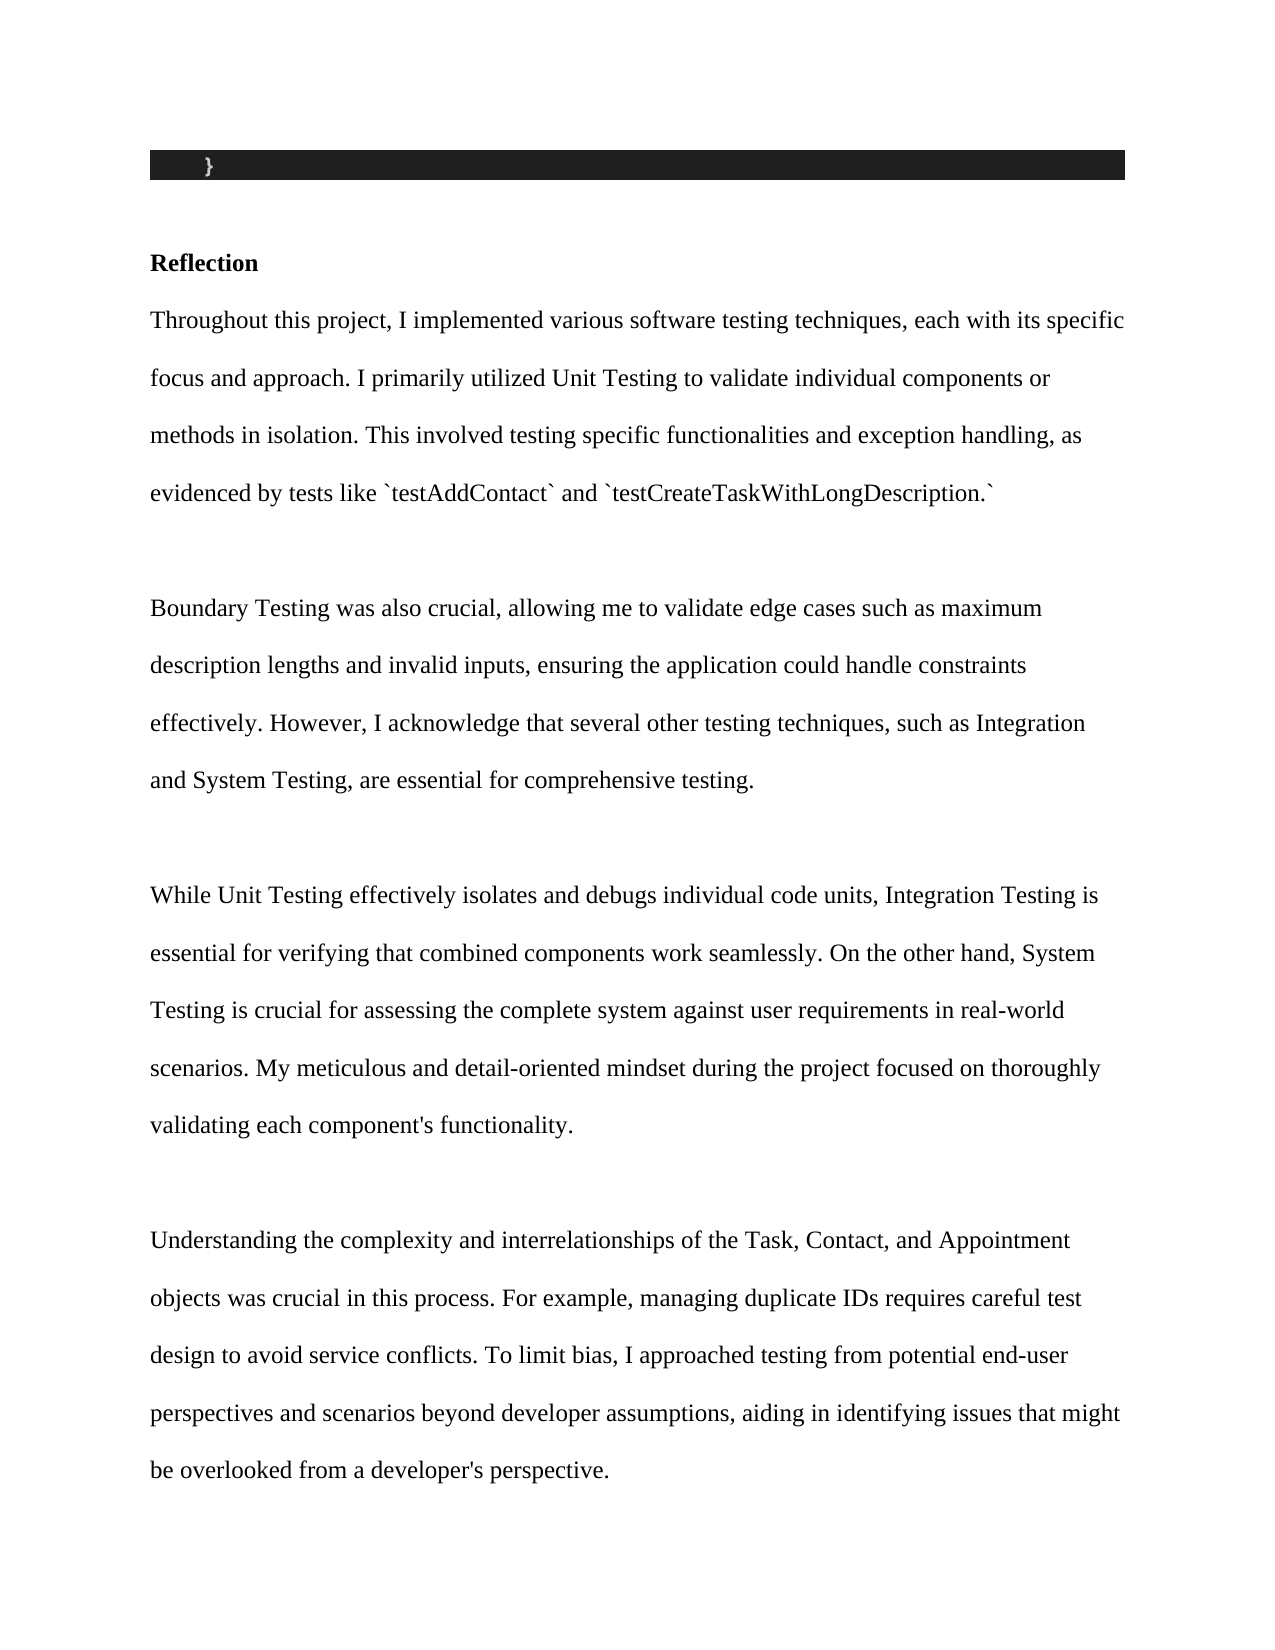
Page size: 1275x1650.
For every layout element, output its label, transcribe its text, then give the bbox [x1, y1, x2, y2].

text While Unit Testing effectively isolates and debugs individual code units, Integration Testing is essential for verifying that combined components work seamlessly. On the other hand, System Testing is crucial for assessing the complete system against user requirements in real-world scenarios. My meticulous and detail-oriented mindset during the project focused on thoroughly validating each component's functionality. [150, 880, 1125, 1139]
text Throughout this project, I implemented various software testing techniques, each with its specific focus and approach. I primarily utilized Unit Testing to validate individual components or methods in isolation. This involved testing specific functionalities and exception handling, as evidenced by tests like `testAddContact` and `testCreateTaskWithLongDescription.` [150, 305, 1125, 506]
text Understanding the complexity and interrelationships of the Task, Contact, and Appointment objects was crucial in this process. For example, managing duplicate IDs requires careful test design to avoid service conflicts. To limit bias, I approached testing from potential end-user perspectives and scenarios beyond developer assumptions, aiding in identifying issues that might be overlooked from a developer's perspective. [150, 1225, 1125, 1484]
text Boundary Testing was also crucial, allowing me to validate edge cases such as maximum description lengths and invalid inputs, ensuring the application could handle constraints effectively. However, I acknowledge that several other testing techniques, such as Integration and System Testing, are essential for comprehensive testing. [150, 593, 1125, 794]
text Reflection [150, 248, 1125, 276]
text } [150, 150, 1125, 180]
